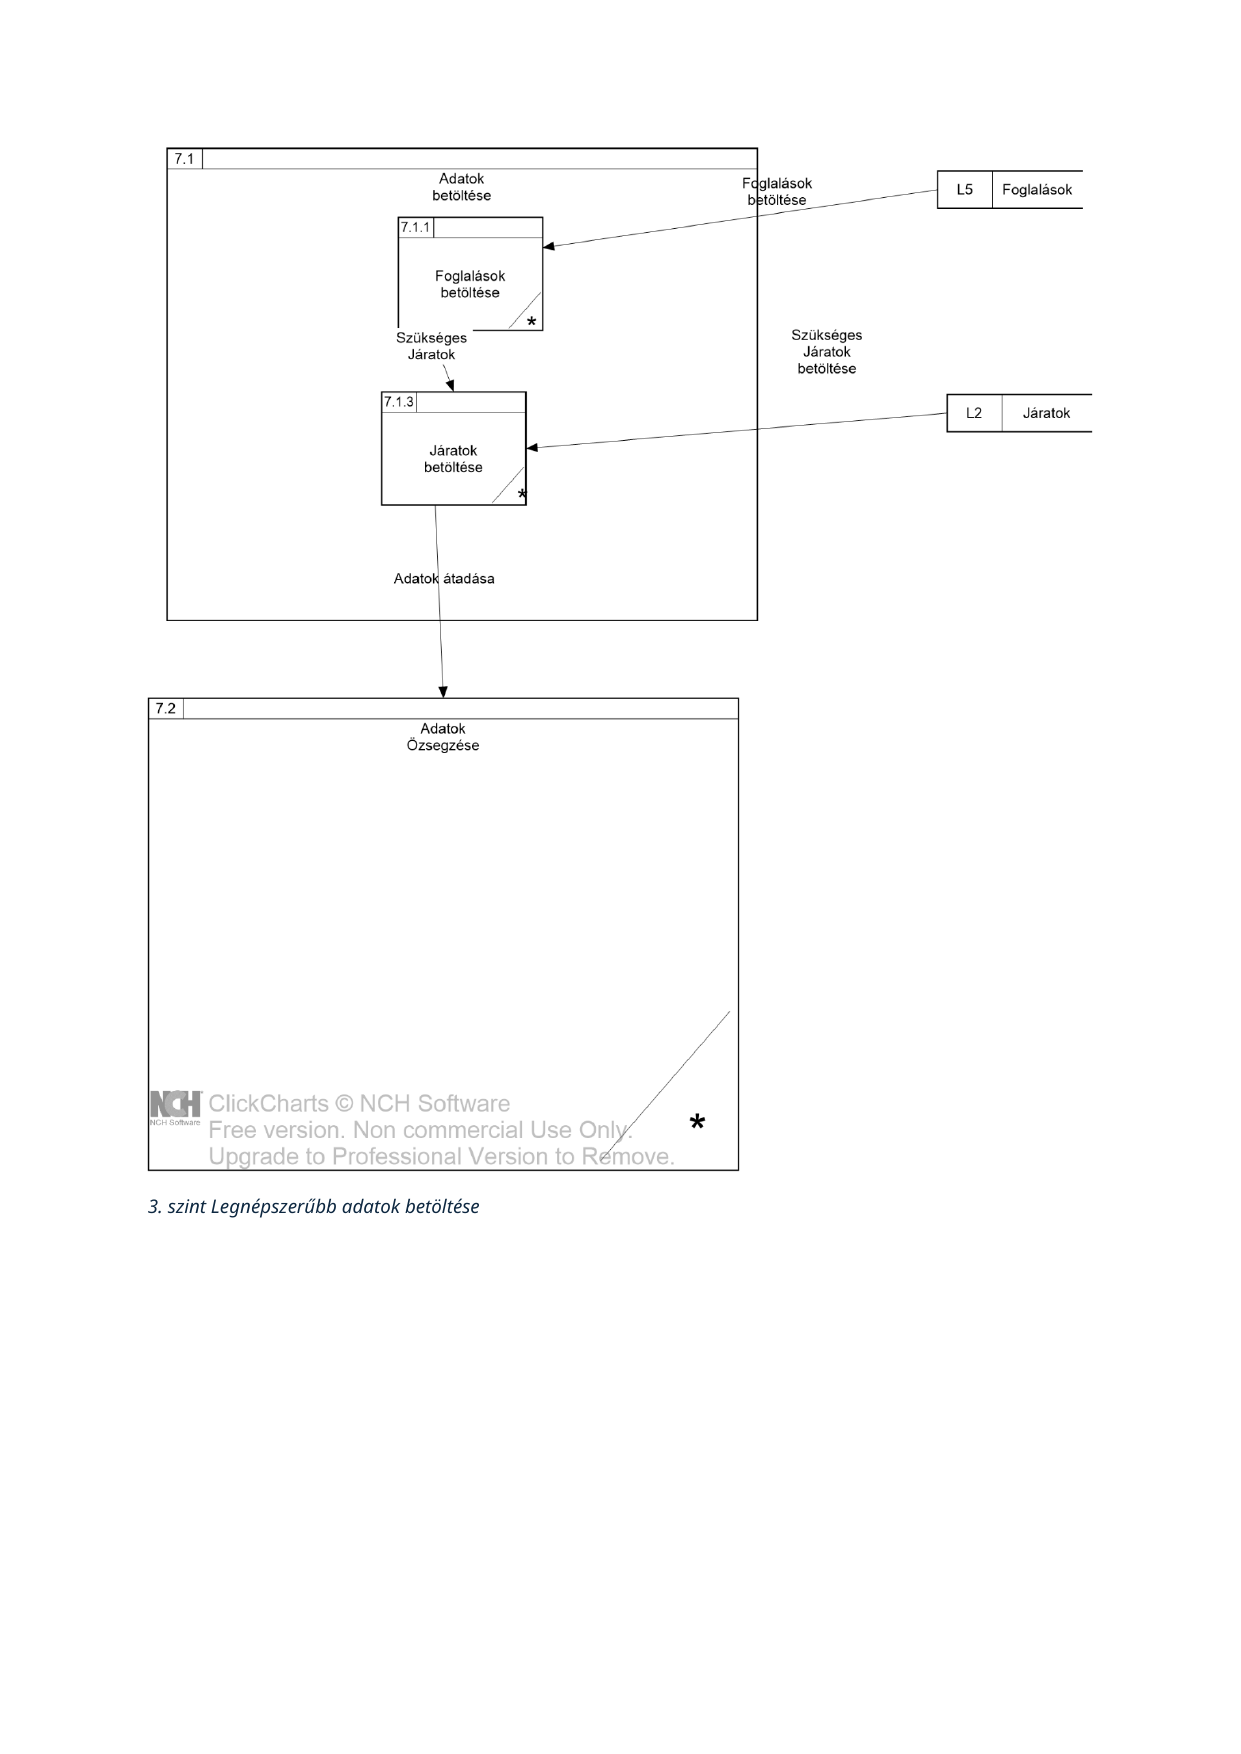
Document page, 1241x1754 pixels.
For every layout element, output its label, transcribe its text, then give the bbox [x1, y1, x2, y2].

picture [147, 147, 1093, 1172]
text 3. szint Legnépszerűbb adatok betöltése [148, 1193, 1093, 1219]
